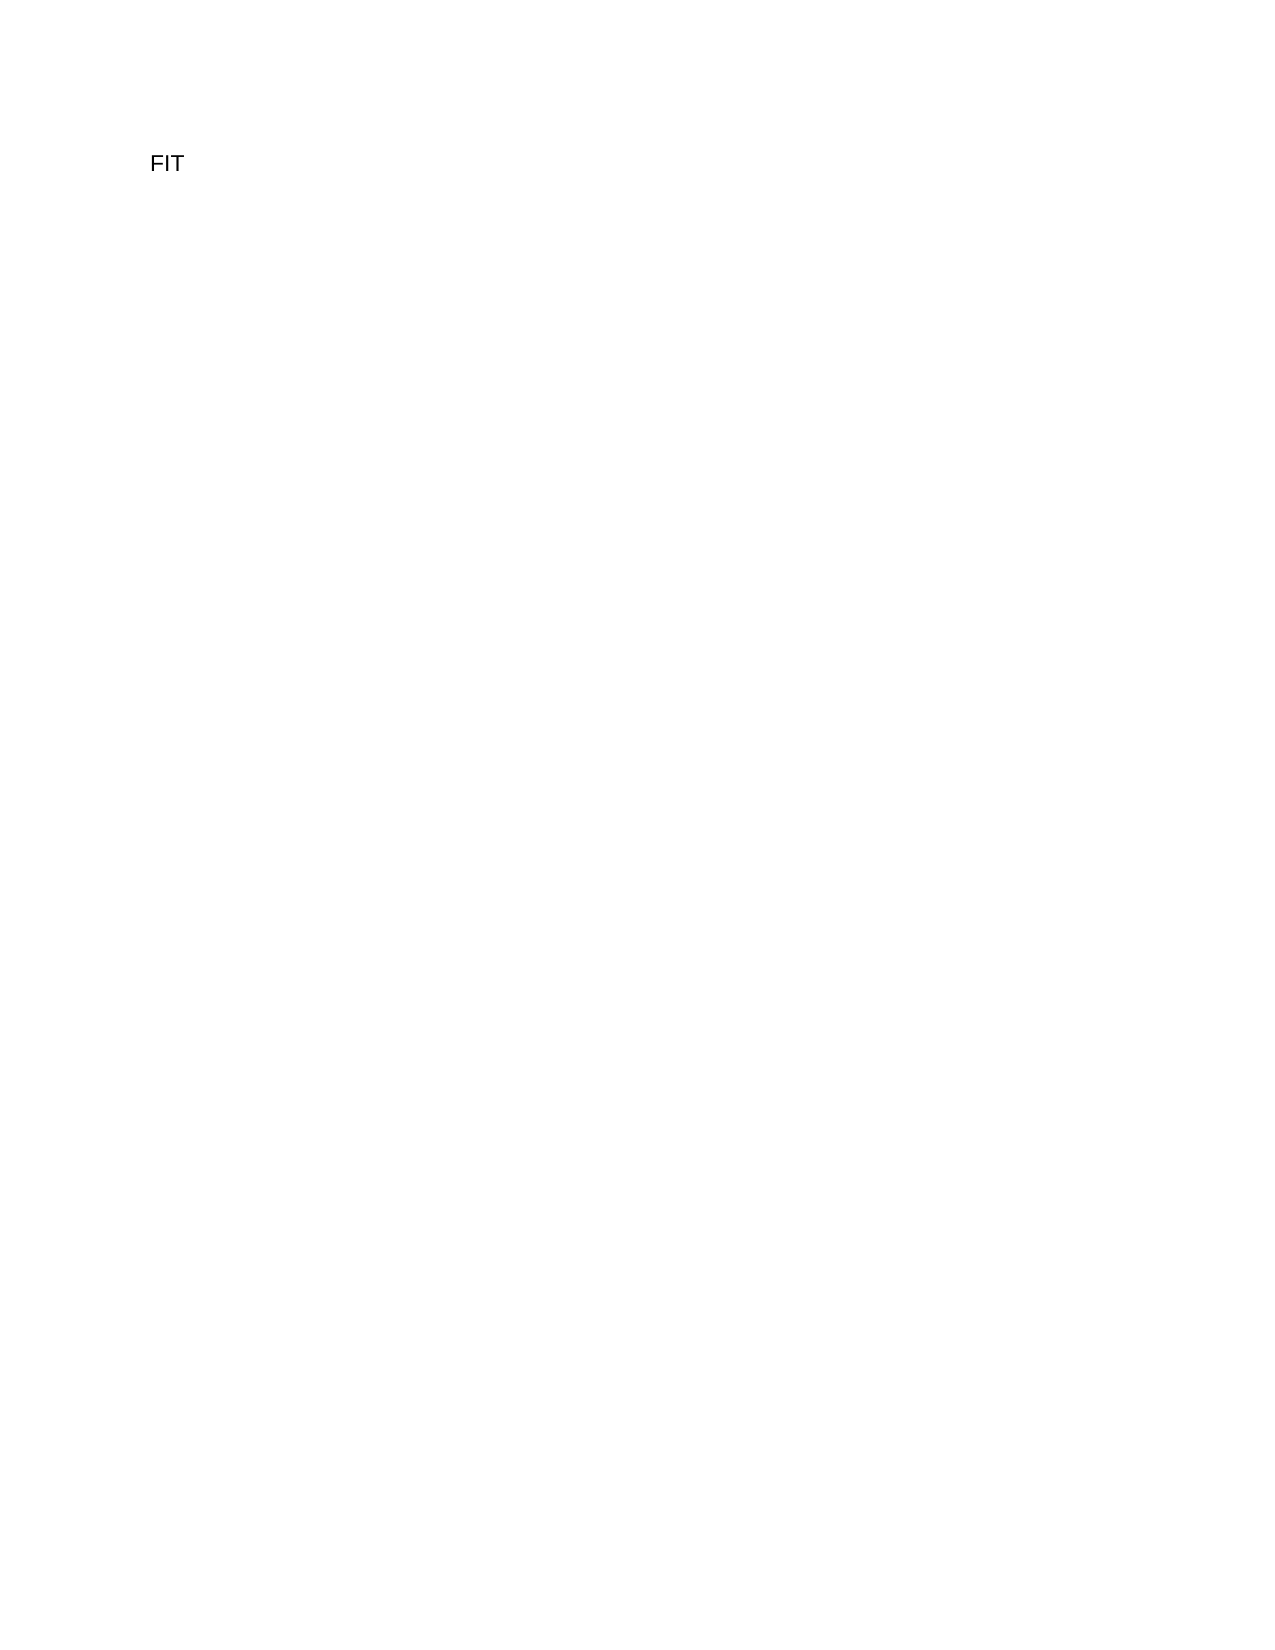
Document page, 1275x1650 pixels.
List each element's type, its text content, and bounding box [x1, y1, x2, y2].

text FIT [150, 150, 1125, 176]
